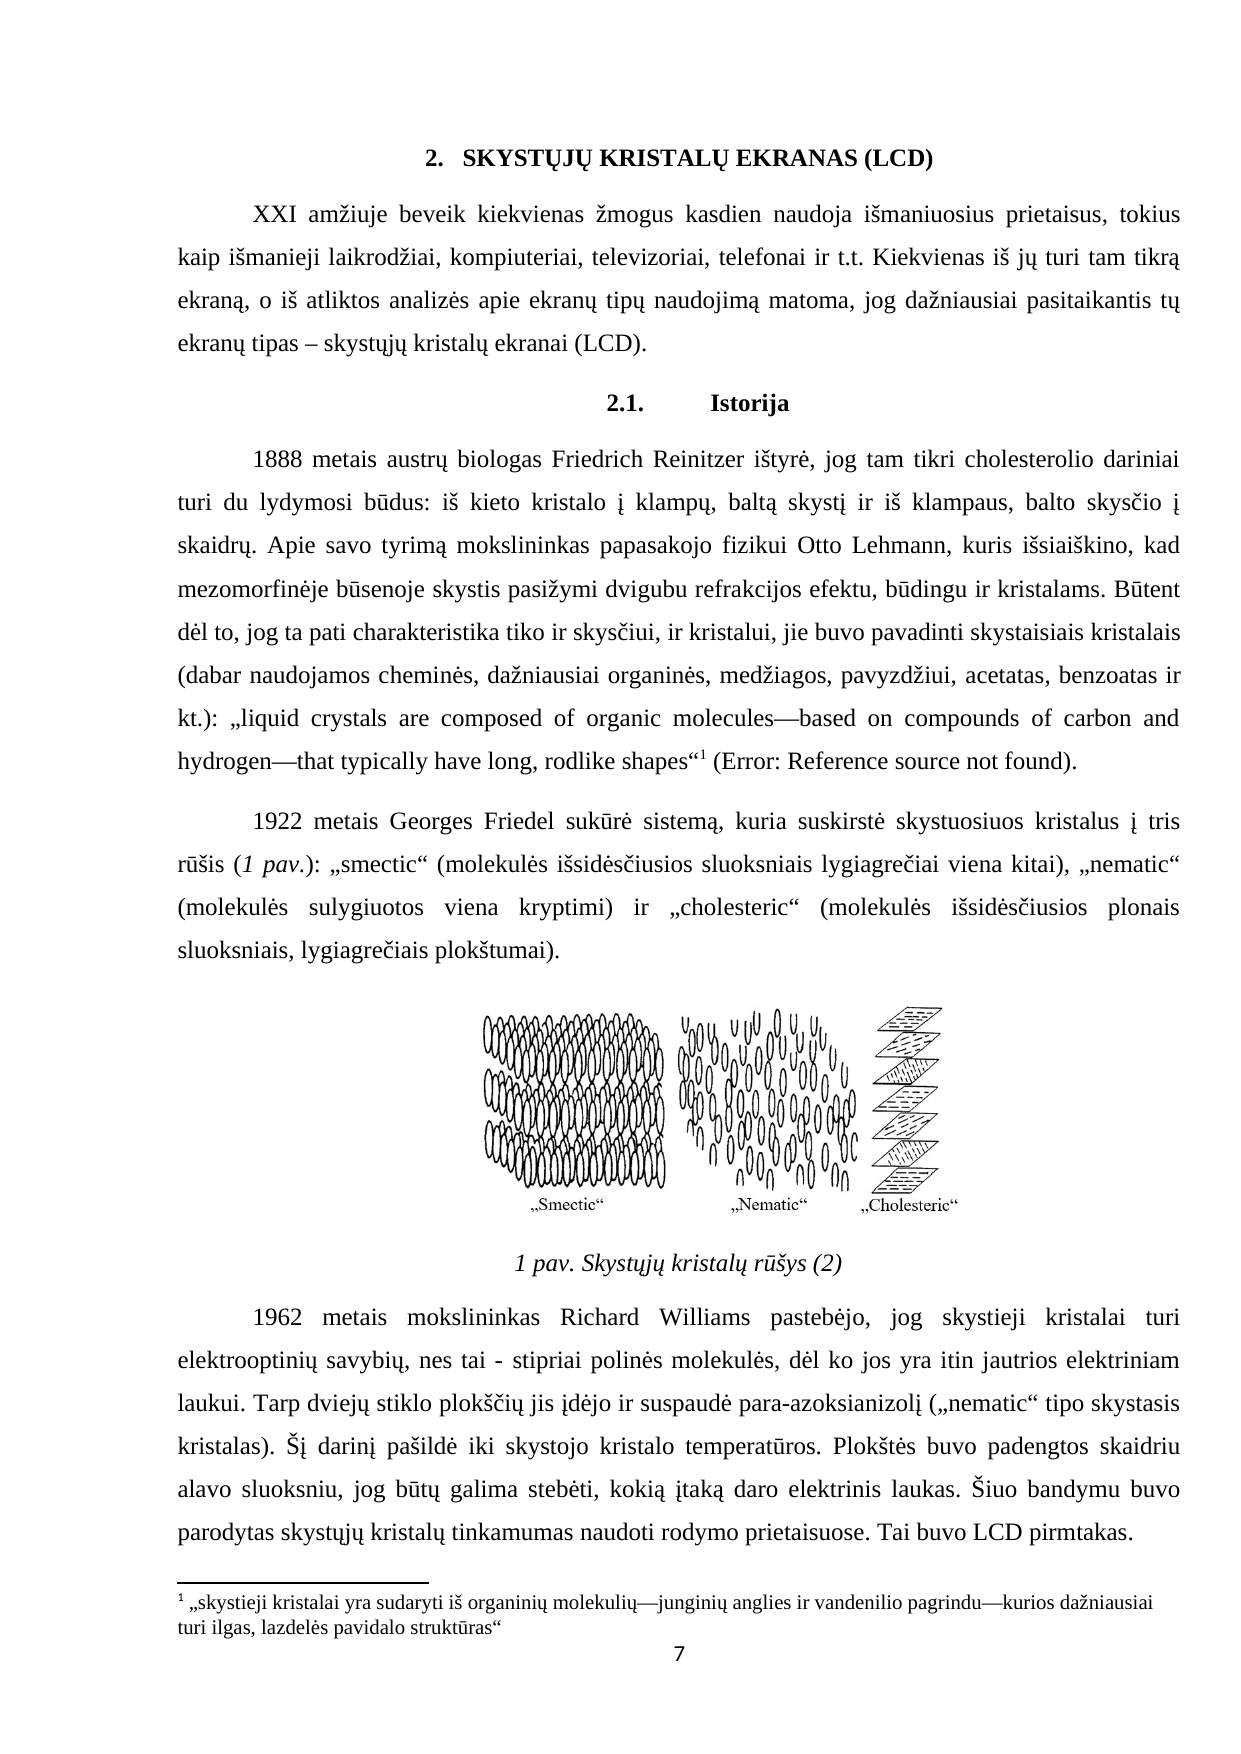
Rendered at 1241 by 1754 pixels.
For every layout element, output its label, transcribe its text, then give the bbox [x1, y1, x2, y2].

text 1 pav. Skystųjų kristalų rūšys (2) [177, 1248, 1181, 1277]
subtitle Istorija [215, 388, 1181, 417]
text 1962 metais mokslininkas Richard Williams pastebėjo, jog skystieji kristalai turi elektrooptinių savybių, nes tai - stipriai polinės molekulės, dėl ko jos yra itin jautrios elektriniam laukui. Tarp dviejų stiklo plokščių jis įdėjo ir suspaudė para-azoksianizolį („nematic“ tipo skystasis kristalas). Šį darinį pašildė iki skystojo kristalo temperatūros. Plokštės buvo padengtos skaidriu alavo sluoksniu, jog būtų galima stebėti, kokią įtaką daro elektrinis laukas. Šiuo bandymu buvo parodytas skystųjų kristalų tinkamumas naudoti rodymo prietaisuose. Tai buvo LCD pirmtakas. [177, 1302, 1181, 1546]
text XXI amžiuje beveik kiekvienas žmogus kasdien naudoja išmaniuosius prietaisus, tokius kaip išmanieji laikrodžiai, kompiuteriai, televizoriai, telefonai ir t.t. Kiekvienas iš jų turi tam tikrą ekraną, o iš atliktos analizės apie ekranų tipų naudojimą matoma, jog dažniausiai pasitaikantis tų ekranų tipas – skystųjų kristalų ekranai (LCD). [177, 199, 1181, 357]
picture [465, 995, 969, 1218]
subtitle Skystųjų kristalų ekranaS (LCD) [177, 143, 1181, 172]
text 1922 metais Georges Friedel sukūrė sistemą, kuria suskirstė skystuosiuos kristalus į tris rūšis (1 pav.): „smectic“ (molekulės išsidėsčiusios sluoksniais lygiagrečiai viena kitai), „nematic“ (molekulės sulygiuotos viena kryptimi) ir „cholesteric“ (molekulės išsidėsčiusios plonais sluoksniais, lygiagrečiais plokštumai). [177, 806, 1181, 964]
